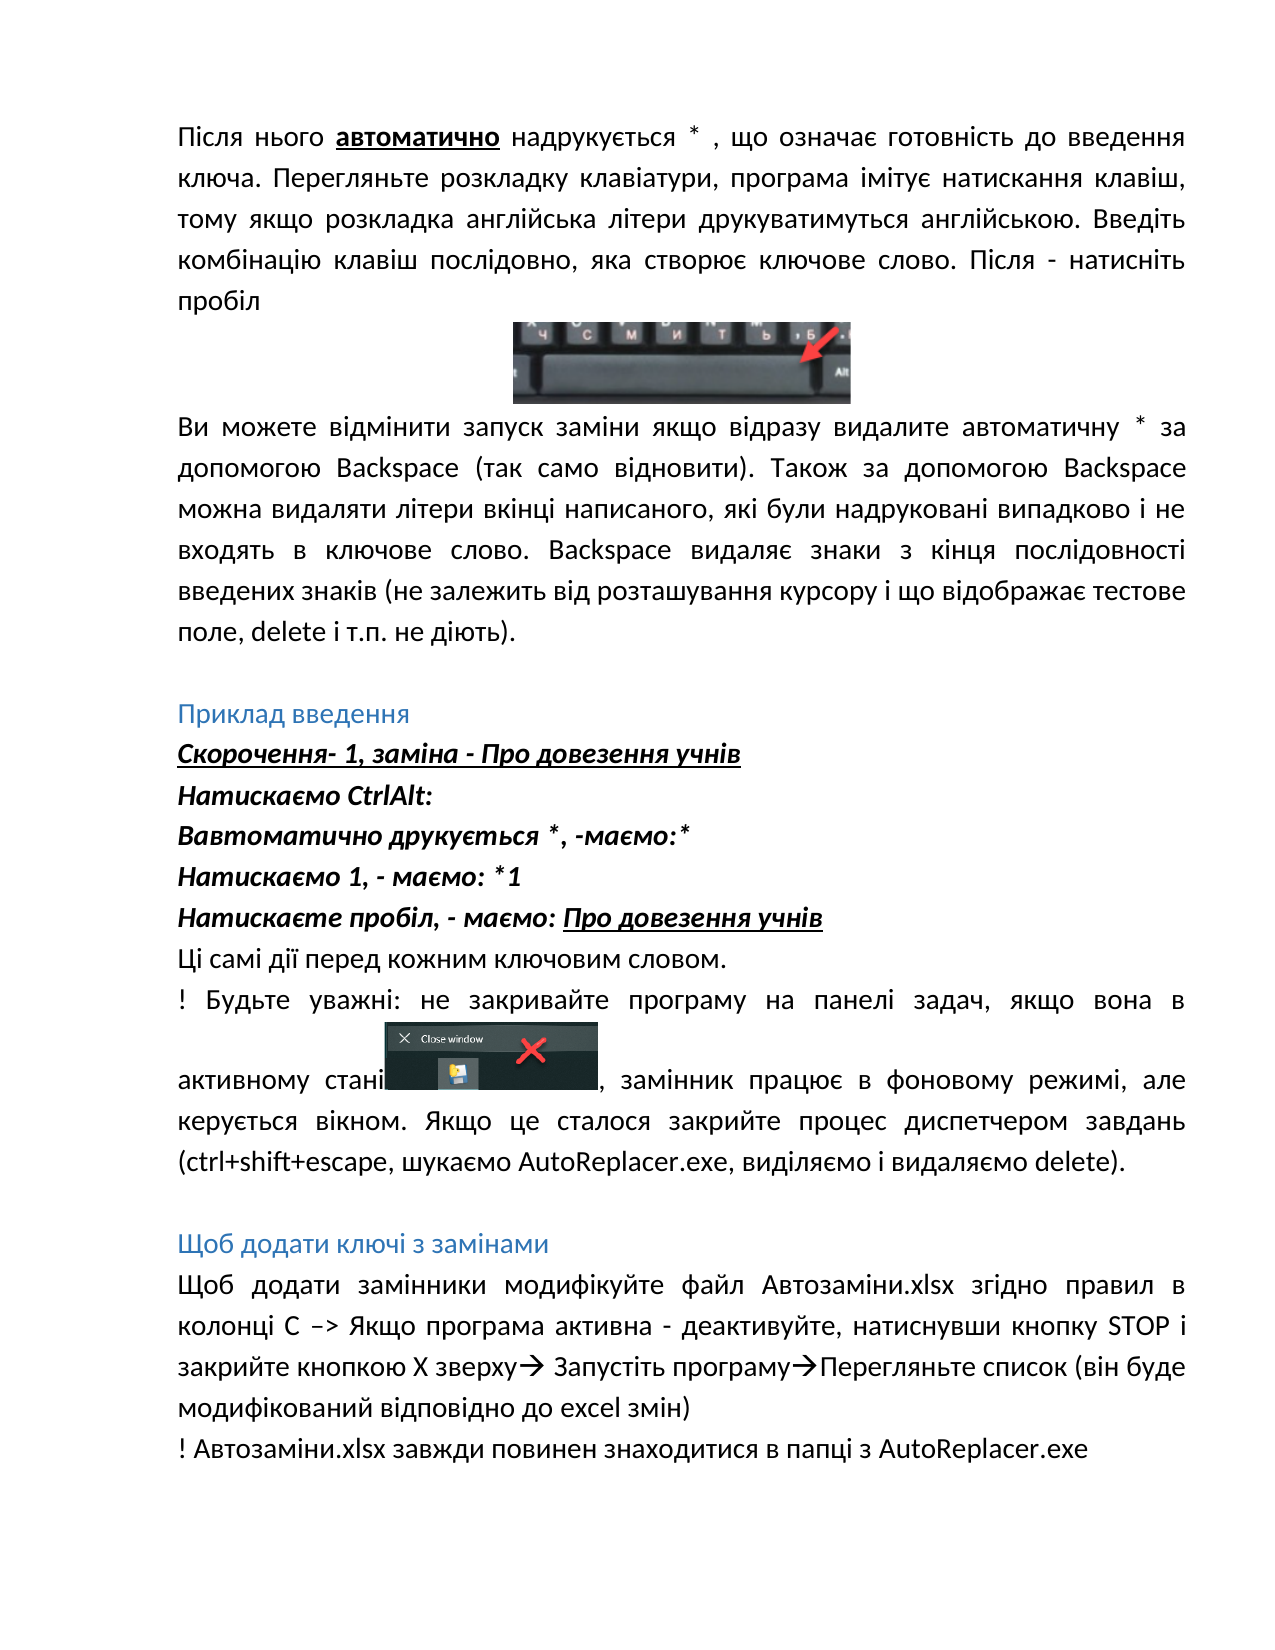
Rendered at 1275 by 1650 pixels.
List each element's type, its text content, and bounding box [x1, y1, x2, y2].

text Натискаємо CtrlAlt: [177, 777, 1186, 812]
text Натискаєте пробіл, - маємо: Про довезення учнів [177, 899, 1186, 935]
subtitle Щоб додати ключі з замінами [177, 1225, 1186, 1261]
text Скорочення- 1, заміна - Про довезення учнів [177, 736, 1186, 771]
text ! Автозаміни.xlsx завжди повинен знаходитися в папці з AutoReplacer.exe [177, 1430, 1186, 1466]
text ! Будьте уважні: не закривайте програму на панелі задач, якщо вона в активному стані, замінник працює в фоновому режимі, але керується вікном. Якщо це сталося закрийте процес диспетчером завдань (ctrl+shift+escape, шукаємо AutoReplacer.exe, виділяємо і видаляємо delete). [177, 981, 1186, 1179]
text Щоб додати замінники модифікуйте файл Автозаміни.xlsx згідно правил в колонці С –> Якщо програма активна - деактивуйте, натиснувши кнопку STOP і закрийте кнопкою Х зверху Запустіть програмуПерегляньте список (він буде модифікований відповідно до excel змін) [177, 1266, 1186, 1424]
text Натискаємо 1, - маємо: *1 [177, 858, 1186, 894]
text Після нього автоматично надрукується * , що означає готовність до введення ключа. Перегляньте розкладку клавіатури, програма імітує натискання клавіш, тому якщо розкладка англійська літери друкуватимуться англійською. Введіть комбінацію клавіш послідовно, яка створює ключове слово. Після - натисніть пробіл [177, 118, 1186, 317]
picture [513, 322, 851, 404]
text Ці самі дії перед кожним ключовим словом. [177, 940, 1186, 976]
picture [384, 1022, 598, 1090]
text Вавтоматично друкується *, -маємо:* [177, 817, 1186, 853]
text Ви можете відмінити запуск заміни якщо відразу видалите автоматичну * за допомогою Backspace (так само відновити). Також за допомогою Backspace можна видаляти літери вкінці написаного, які були надруковані випадково і не входять в ключове слово. Backspace видаляє знаки з кінця послідовності введених знаків (не залежить від розташування курсору і що відображає тестове поле, delete і т.п. не діють). [177, 408, 1186, 648]
subtitle Приклад введення [177, 695, 1186, 730]
